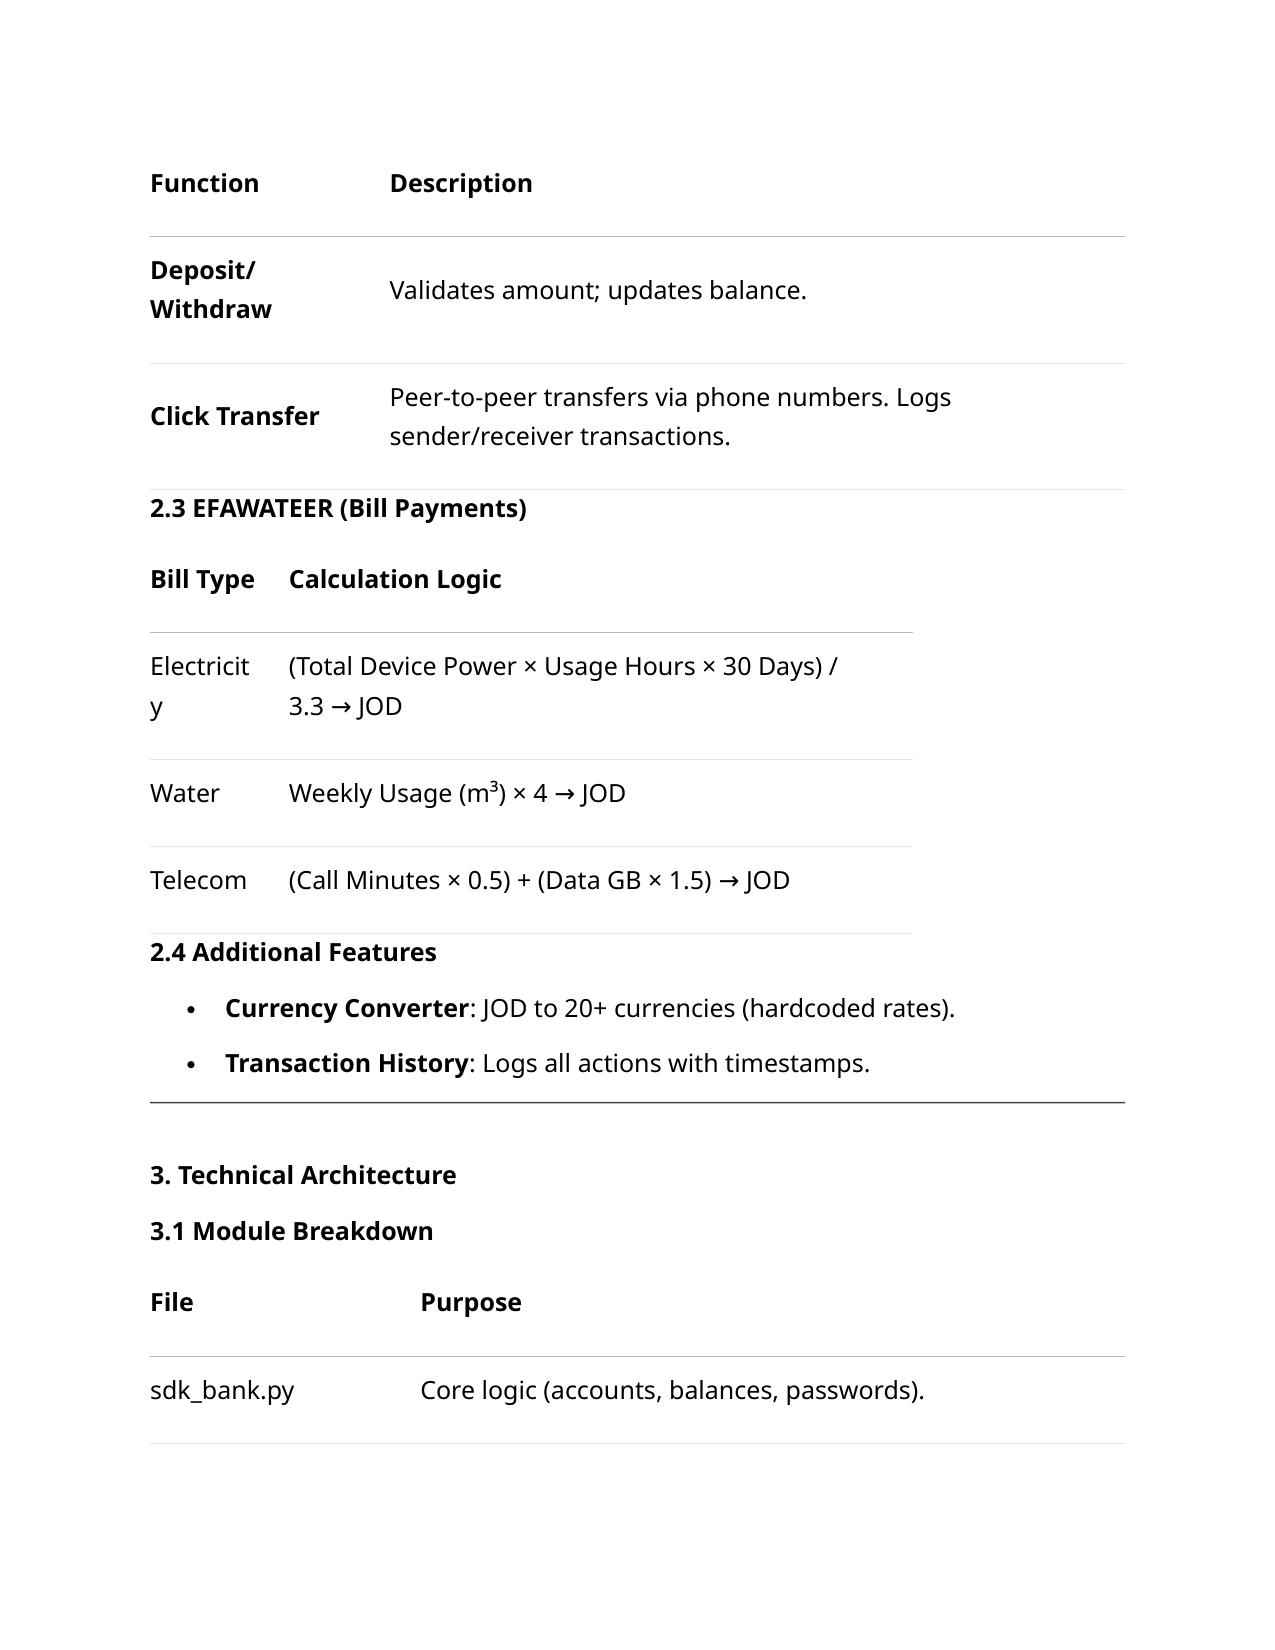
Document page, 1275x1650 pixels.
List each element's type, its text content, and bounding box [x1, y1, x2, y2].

table_cell Validates amount; updates balance. [374, 237, 1125, 363]
table_header Calculation Logic [273, 546, 913, 632]
table_cell Core logic (accounts, balances, passwords). [405, 1357, 1125, 1443]
table_cell Weekly Usage (m³) × 4 → JOD [273, 760, 913, 846]
table_cell Water [150, 760, 273, 846]
list Currency Converter: JOD to 20+ currencies (hardcoded rates). [187, 990, 1125, 1024]
table_cell Peer-to-peer transfers via phone numbers. Logs sender/receiver transactions. [374, 364, 1125, 489]
text 2.3 EFAWATEER (Bill Payments) [150, 490, 1125, 524]
table_header Function [150, 150, 374, 236]
table_cell (Total Device Power × Usage Hours × 30 Days) / 3.3 → JOD [273, 633, 913, 759]
table_header Bill Type [150, 546, 273, 632]
table_header Purpose [405, 1269, 1125, 1356]
table_header File [150, 1269, 404, 1356]
text 3. Technical Architecture [150, 1158, 1125, 1192]
text 2.4 Additional Features [150, 934, 1125, 968]
table_cell Click Transfer [150, 364, 374, 489]
table_header Description [374, 150, 1125, 236]
list Transaction History: Logs all actions with timestamps. [187, 1046, 1125, 1080]
table_cell Deposit/Withdraw [150, 237, 374, 363]
table_cell Electricity [150, 633, 273, 759]
table_cell Telecom [150, 847, 273, 933]
table_cell (Call Minutes × 0.5) + (Data GB × 1.5) → JOD [273, 847, 913, 933]
text 3.1 Module Breakdown [150, 1213, 1125, 1248]
table_cell sdk_bank.py [150, 1357, 404, 1443]
